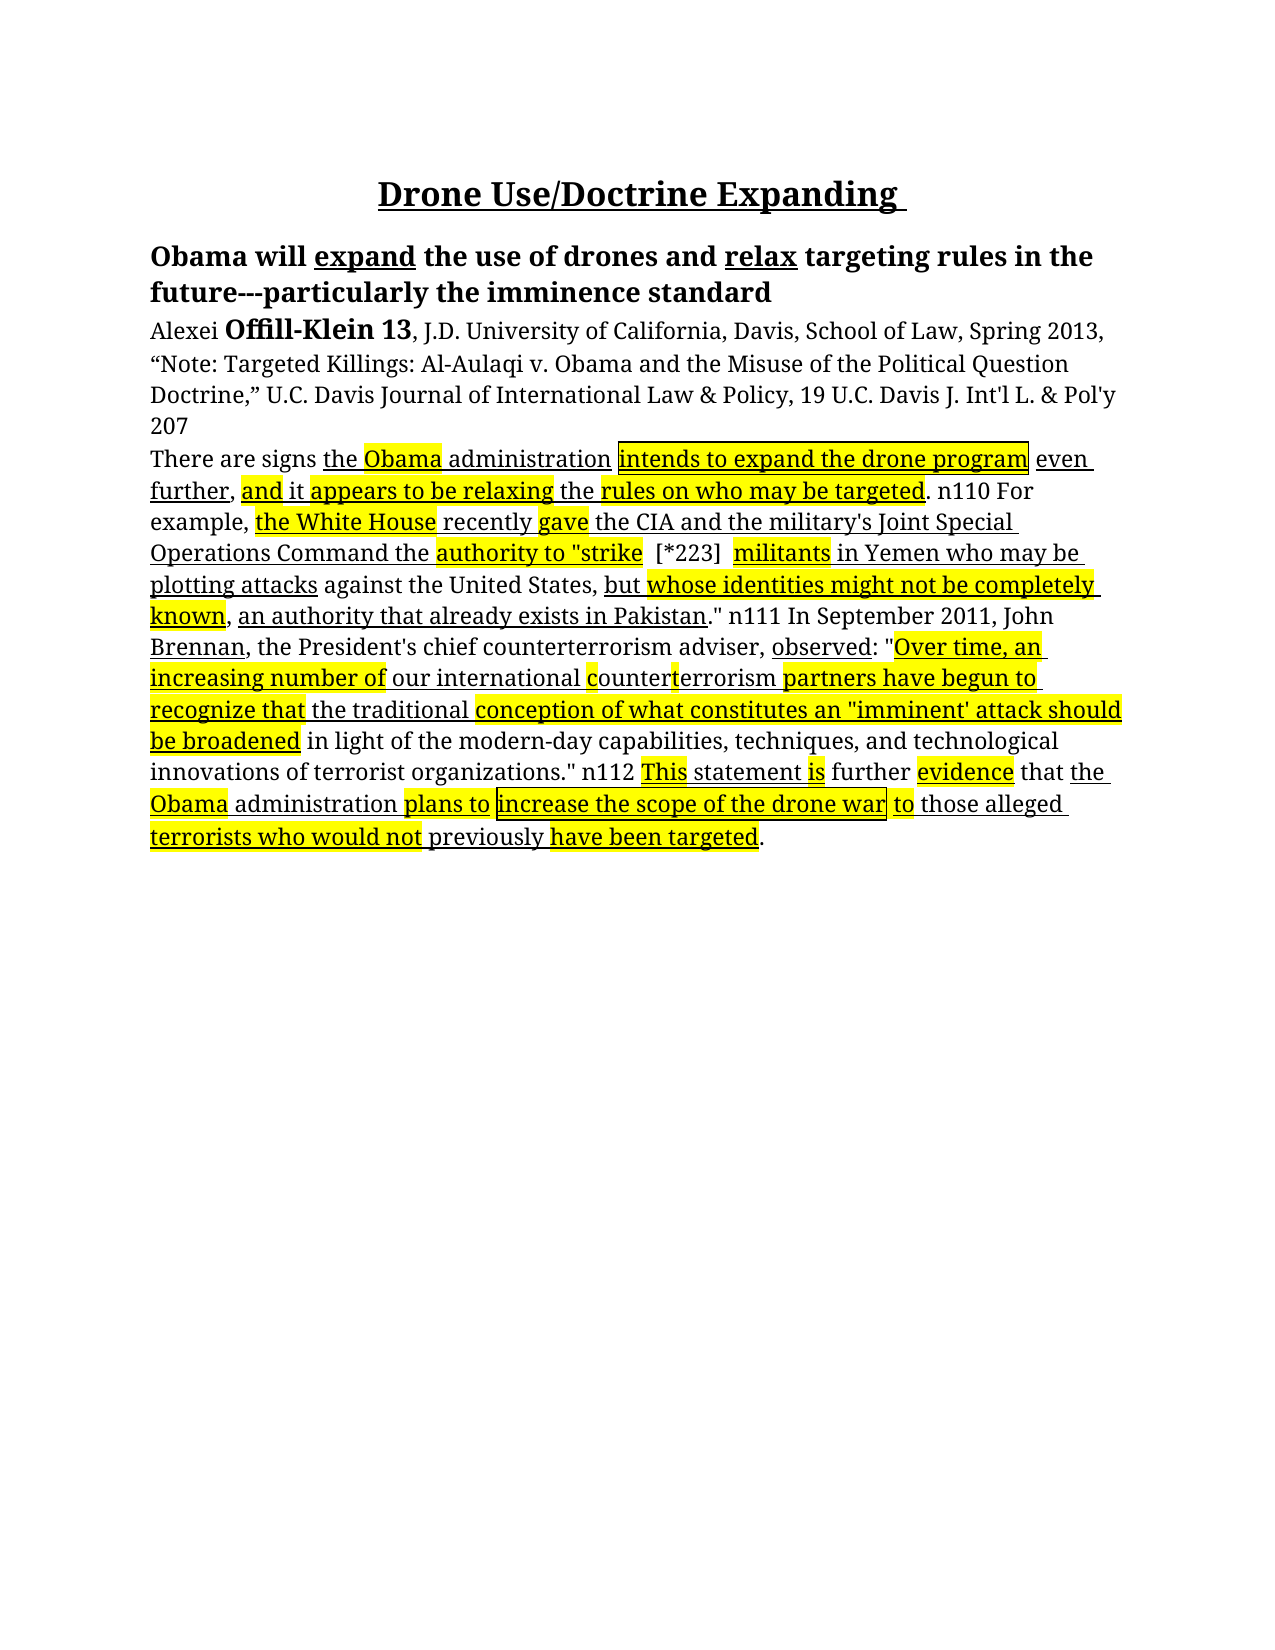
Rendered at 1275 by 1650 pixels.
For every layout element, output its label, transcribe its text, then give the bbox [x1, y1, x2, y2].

text There are signs the Obama administration intends to expand the drone program even further, and it appears to be relaxing the rules on who may be targeted. n110 For example, the White House recently gave the CIA and the military's Joint Special Operations Command the authority to "strike [*223] militants in Yemen who may be plotting attacks against the United States, but whose identities might not be completely known, an authority that already exists in Pakistan." n111 In September 2011, John Brennan, the President's chief counterterrorism adviser, observed: "Over time, an increasing number of our international counterterrorism partners have begun to recognize that the traditional conception of what constitutes an "imminent' attack should be broadened in light of the modern-day capabilities, techniques, and technological innovations of terrorist organizations." n112 This statement is further evidence that the Obama administration plans to increase the scope of the drone war to those alleged terrorists who would not previously have been targeted. [150, 441, 1125, 852]
subtitle Drone Use/Doctrine Expanding [150, 171, 1125, 216]
text Alexei Offill-Klein 13, J.D. University of California, Davis, School of Law, Spring 2013, “Note: Targeted Killings: Al-Aulaqi v. Obama and the Misuse of the Political Question Doctrine,” U.C. Davis Journal of International Law & Policy, 19 U.C. Davis J. Int'l L. & Pol'y 207 [150, 311, 1125, 441]
subtitle Obama will expand the use of drones and relax targeting rules in the future---particularly the imminence standard [150, 237, 1125, 311]
